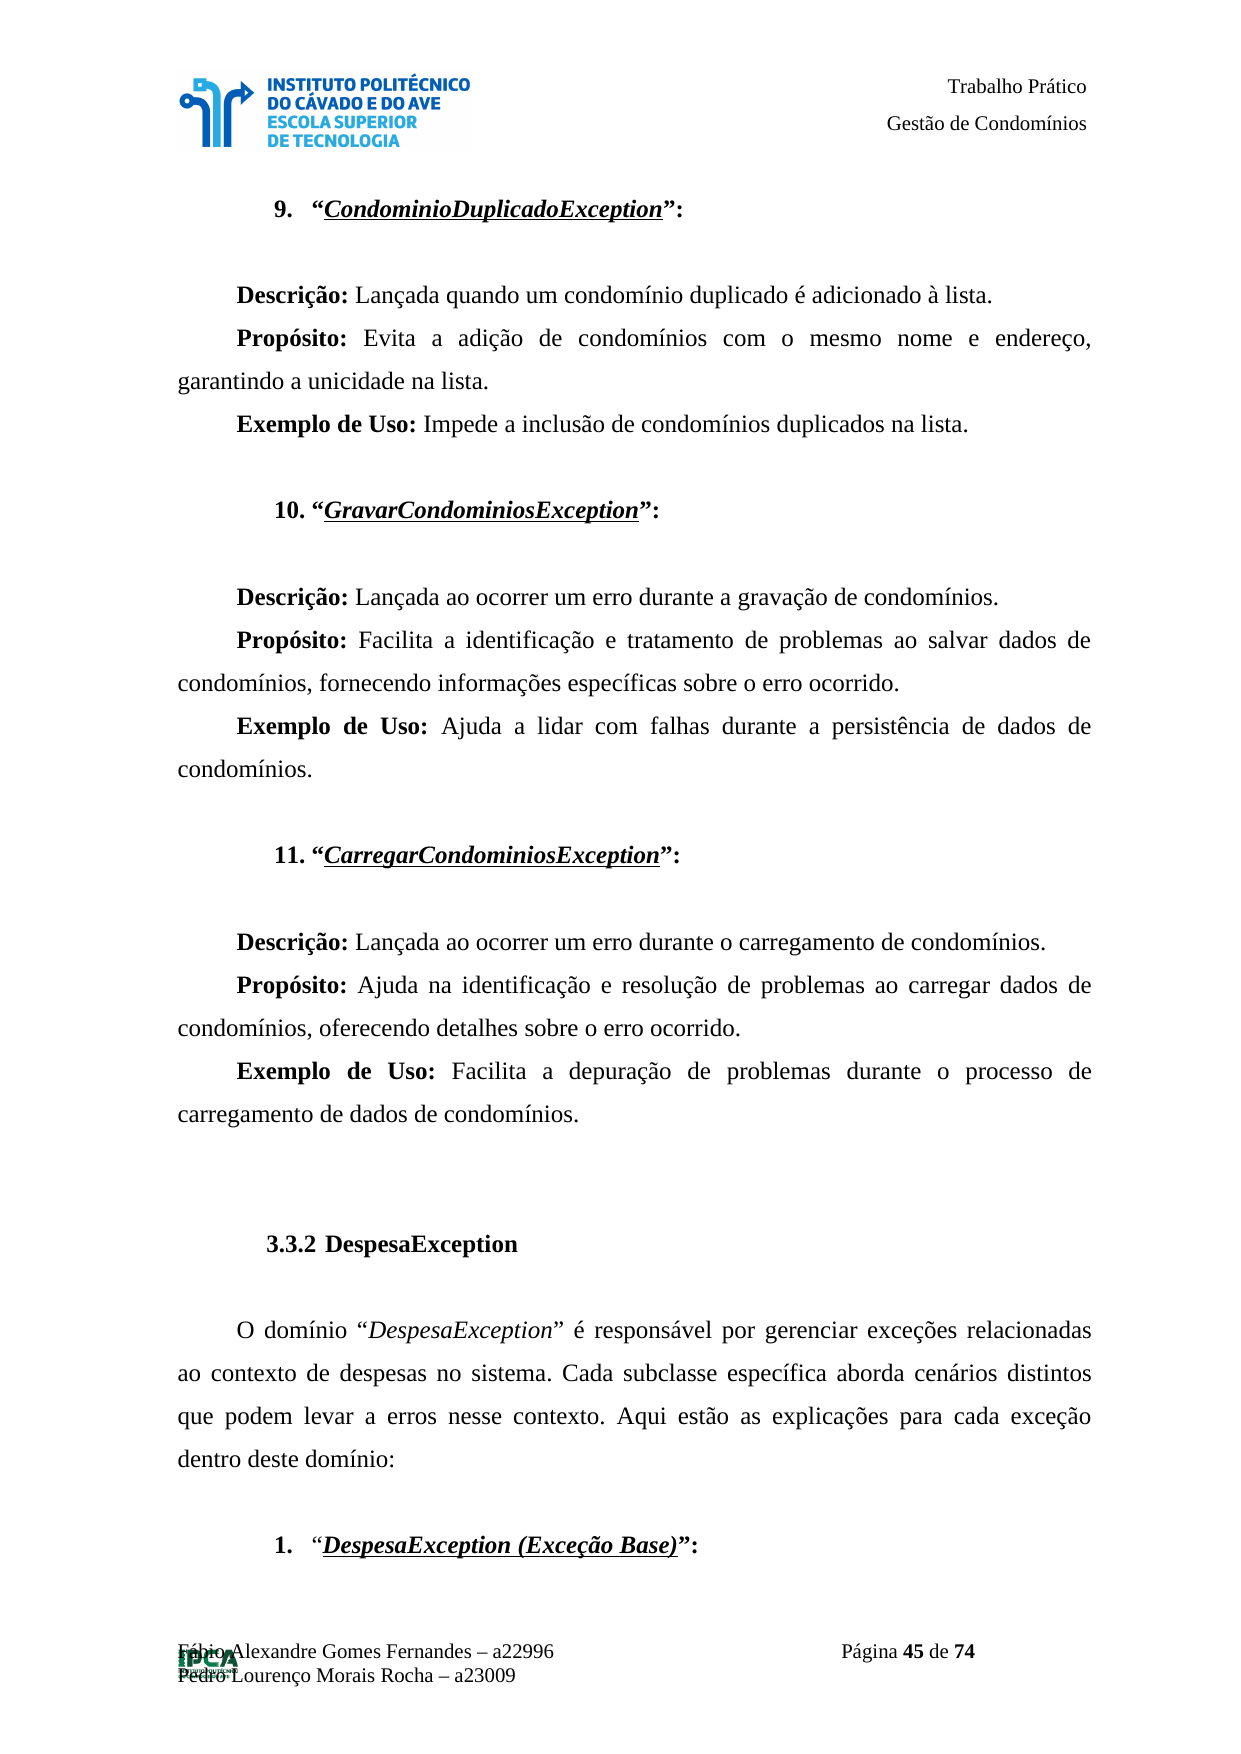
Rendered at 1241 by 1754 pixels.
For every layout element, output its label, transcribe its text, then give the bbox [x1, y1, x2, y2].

text Exemplo de Uso: Impede a inclusão de condomínios duplicados na lista. [177, 409, 1092, 438]
text Propósito: Evita a adição de condomínios com o mesmo nome e endereço, garantindo a unicidade na lista. [177, 323, 1092, 395]
text Descrição: Lançada quando um condomínio duplicado é adicionado à lista. [177, 280, 1092, 309]
list “CondominioDuplicadoException”: [274, 194, 1092, 222]
subtitle DespesaException [177, 1229, 1092, 1257]
list “CarregarCondominiosException”: [274, 841, 1092, 869]
text Exemplo de Uso: Ajuda a lidar com falhas durante a persistência de dados de condomínios. [177, 711, 1092, 783]
text Propósito: Ajuda na identificação e resolução de problemas ao carregar dados de condomínios, oferecendo detalhes sobre o erro ocorrido. [177, 970, 1092, 1042]
list “GravarCondominiosException”: [274, 496, 1092, 524]
text Descrição: Lançada ao ocorrer um erro durante o carregamento de condomínios. [177, 927, 1092, 956]
text Descrição: Lançada ao ocorrer um erro durante a gravação de condomínios. [177, 582, 1092, 611]
text O domínio “DespesaException” é responsável por gerenciar exceções relacionadas ao contexto de despesas no sistema. Cada subclasse específica aborda cenários distintos que podem levar a erros nesse contexto. Aqui estão as explicações para cada exceção dentro deste domínio: [177, 1315, 1092, 1473]
picture [177, 70, 473, 151]
text Exemplo de Uso: Facilita a depuração de problemas durante o processo de carregamento de dados de condomínios. [177, 1056, 1092, 1128]
picture [164, 1633, 252, 1694]
text Propósito: Facilita a identificação e tratamento de problemas ao salvar dados de condomínios, fornecendo informações específicas sobre o erro ocorrido. [177, 625, 1092, 697]
list “DespesaException (Exceção Base)”: [274, 1531, 1092, 1559]
